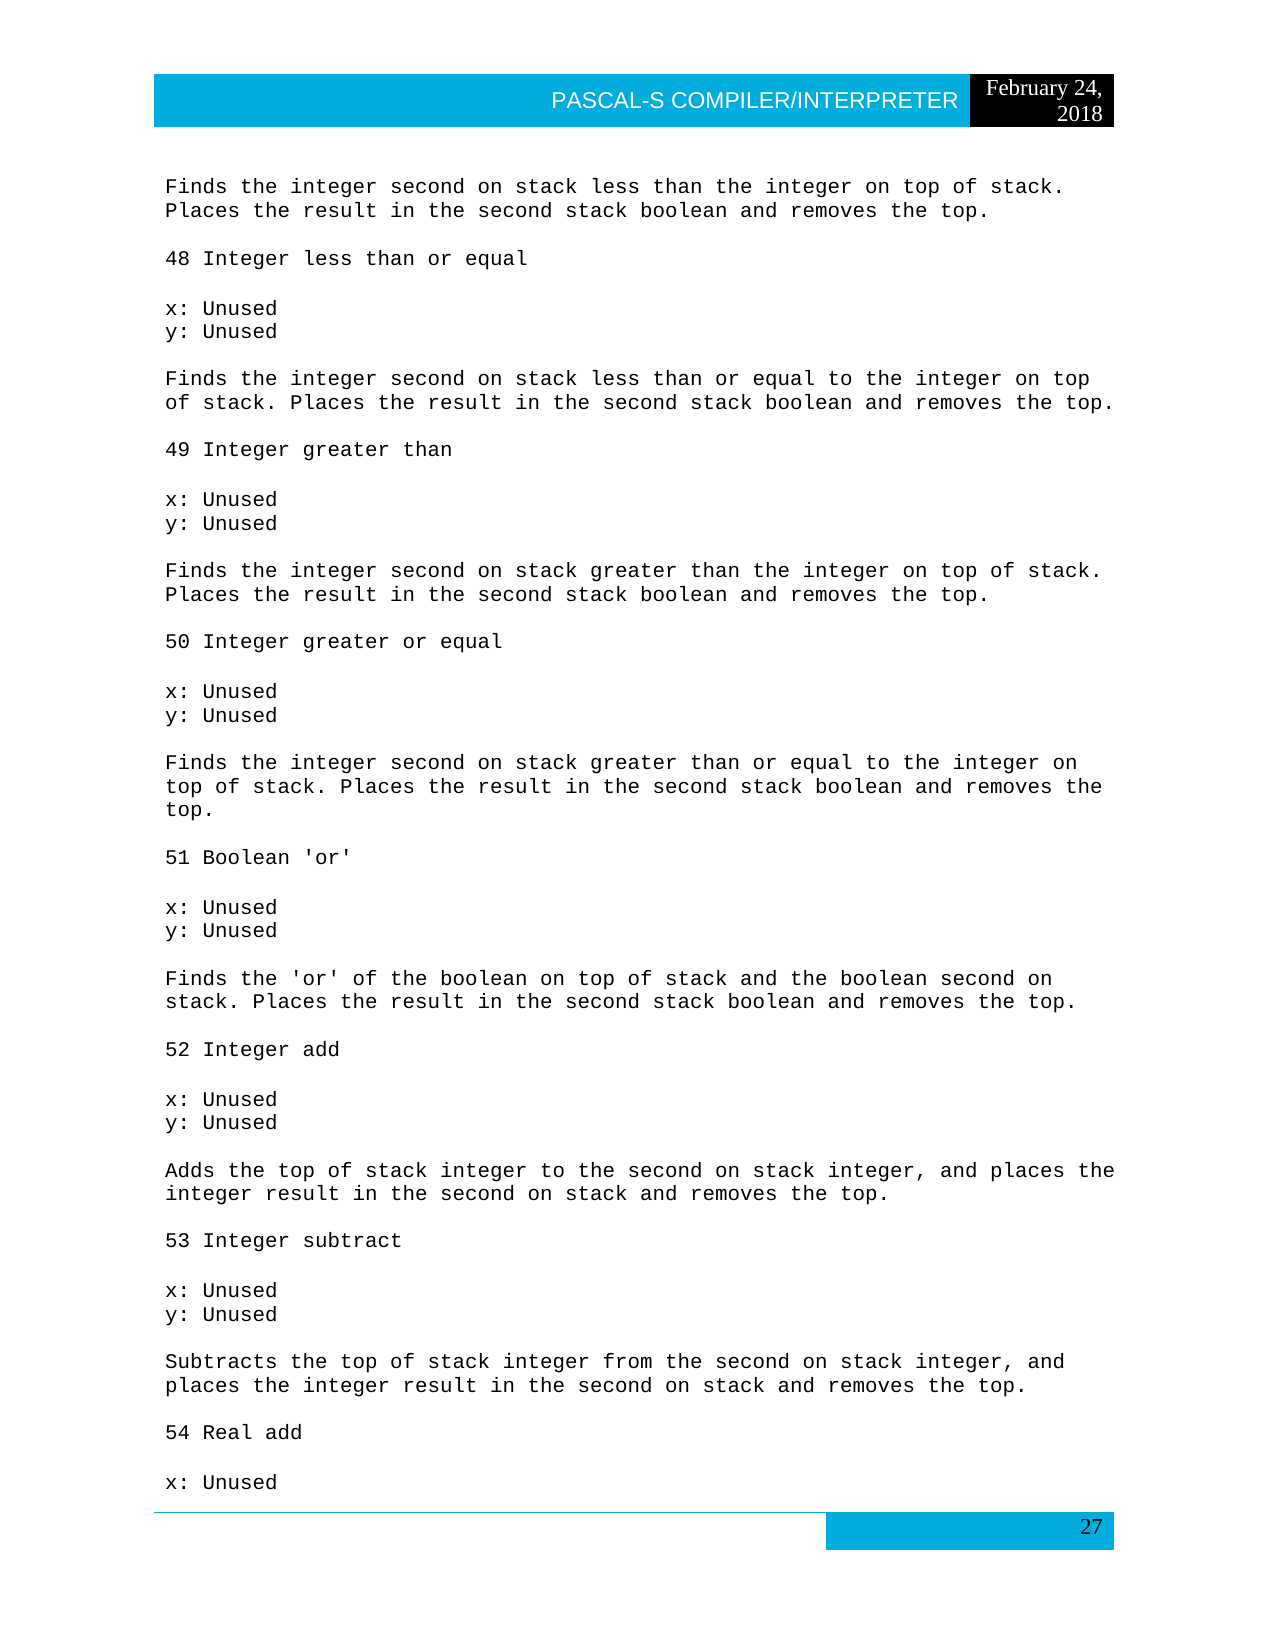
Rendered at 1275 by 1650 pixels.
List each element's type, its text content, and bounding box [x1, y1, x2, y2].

text x: Unused [165, 681, 1125, 705]
text integer result in the second on stack and removes the top. [165, 1183, 1125, 1207]
text Adds the top of stack integer to the second on stack integer, and places the [165, 1159, 1125, 1183]
text 53 Integer subtract [165, 1231, 1125, 1254]
text x: Unused [165, 1089, 1125, 1112]
text Finds the integer second on stack less than the integer on top of stack. Places the result in the second stack boolean and removes the top. [165, 177, 1125, 224]
text Finds the integer second on stack greater than or equal to the integer on top of stack. Places the result in the second stack boolean and removes the top. [165, 752, 1125, 823]
text 50 Integer greater or equal [165, 631, 1125, 655]
text x: Unused [165, 297, 1125, 321]
text x: Unused [165, 897, 1125, 920]
text y: Unused [165, 920, 1125, 944]
text Subtracts the top of stack integer from the second on stack integer, and places the integer result in the second on stack and removes the top. [165, 1351, 1125, 1399]
text 48 Integer less than or equal [165, 247, 1125, 271]
text x: Unused [165, 489, 1125, 513]
text x: Unused [165, 1281, 1125, 1304]
text y: Unused [165, 1112, 1125, 1136]
text y: Unused [165, 705, 1125, 728]
text Finds the integer second on stack greater than the integer on top of stack. [165, 560, 1125, 584]
text y: Unused [165, 1304, 1125, 1328]
text y: Unused [165, 513, 1125, 537]
text Places the result in the second stack boolean and removes the top. [165, 584, 1125, 608]
text 52 Integer add [165, 1039, 1125, 1062]
text 51 Boolean 'or' [165, 847, 1125, 870]
text 49 Integer greater than [165, 439, 1125, 463]
text x: Unused [165, 1472, 1125, 1496]
text y: Unused [165, 321, 1125, 345]
text Finds the 'or' of the boolean on top of stack and the boolean second on stack. Places the result in the second stack boolean and removes the top. [165, 968, 1125, 1015]
text 54 Real add [165, 1422, 1125, 1446]
text Finds the integer second on stack less than or equal to the integer on top of stack. Places the result in the second stack boolean and removes the top. [165, 368, 1125, 416]
